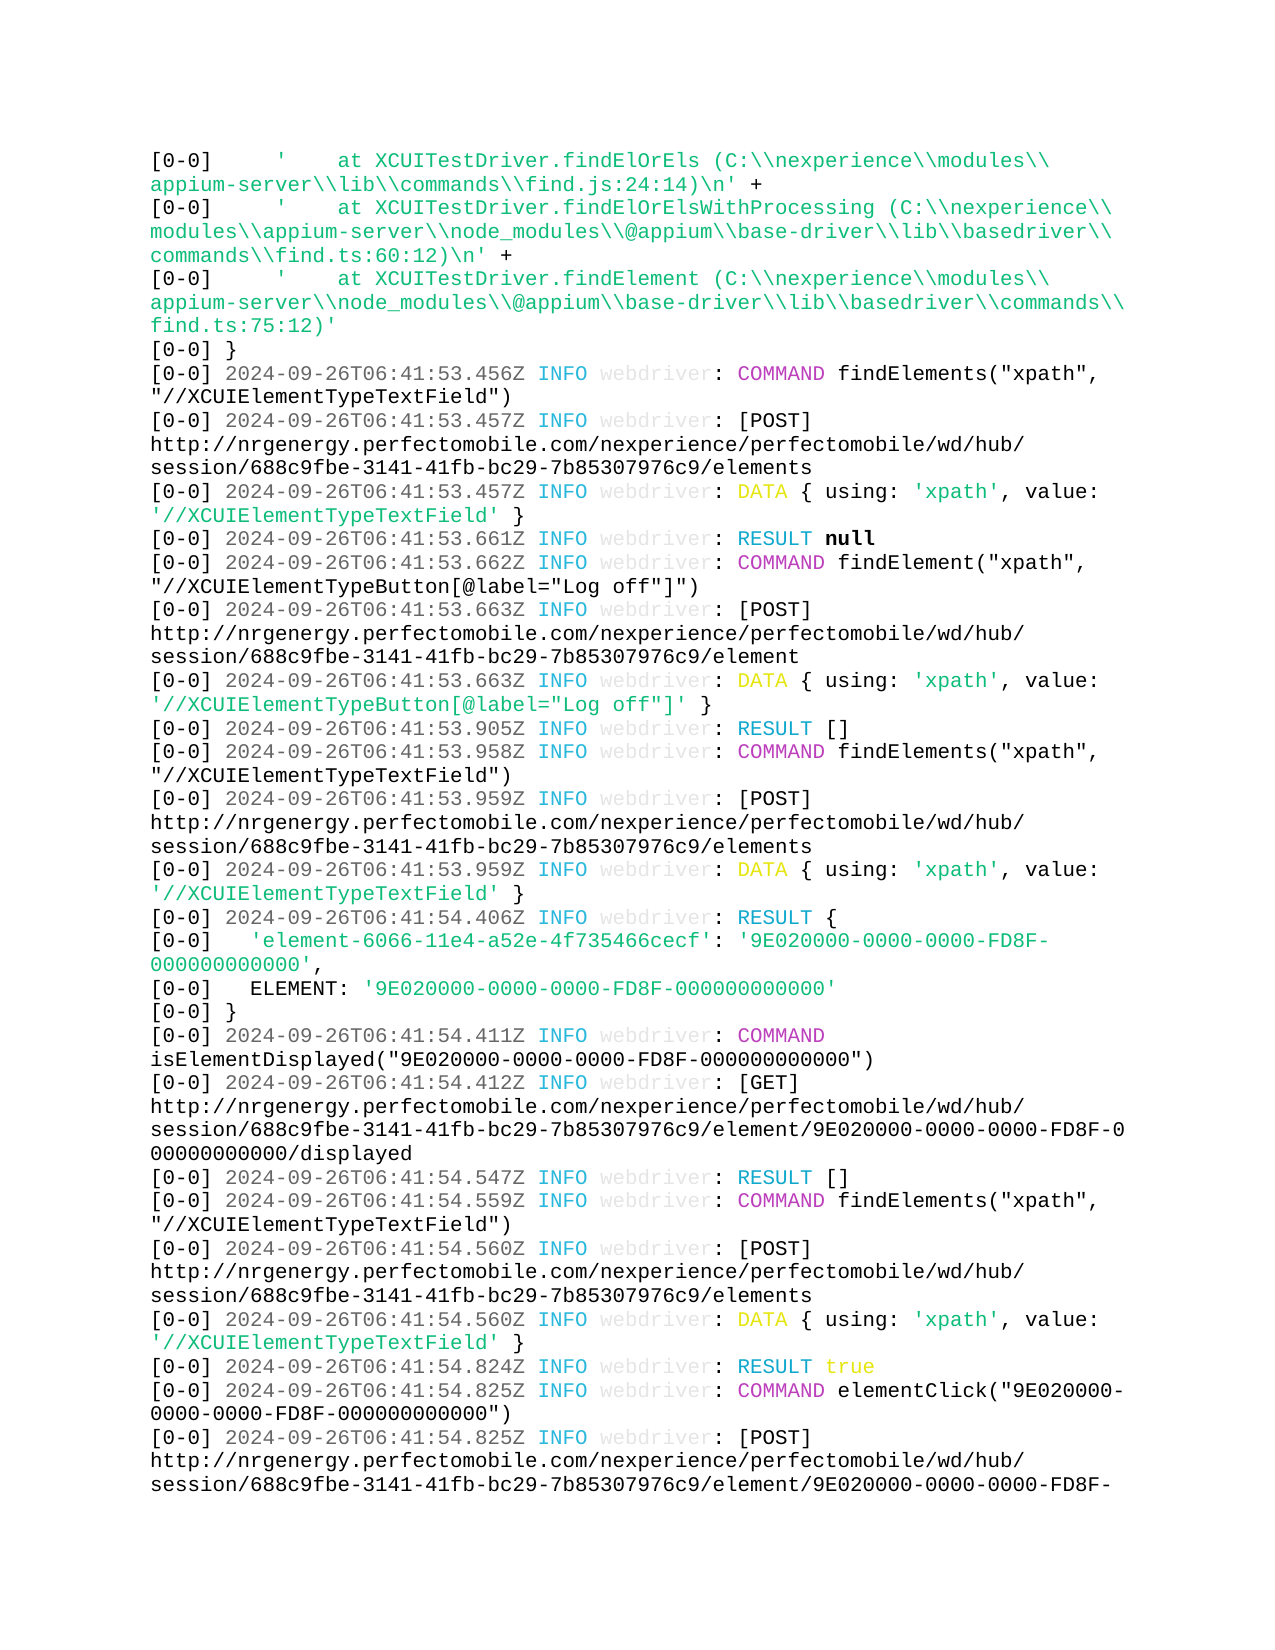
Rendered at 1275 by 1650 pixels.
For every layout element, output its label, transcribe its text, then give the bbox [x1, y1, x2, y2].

text [0-0] 2024-09-26T06:41:54.824Z INFO webdriver: RESULT true [150, 1356, 1125, 1379]
text [0-0] ELEMENT: '9E020000-0000-0000-FD8F-000000000000' [150, 978, 1125, 1001]
text [0-0] 2024-09-26T06:41:54.406Z INFO webdriver: RESULT { [150, 907, 1125, 930]
text [0-0] ' at XCUITestDriver.findElement (C:\\nexperience\\modules\\appium-server\\node_modules\\@appium\\base-driver\\lib\\basedriver\\commands\\find.ts:75:12)' [150, 268, 1125, 339]
text [0-0] 2024-09-26T06:41:54.825Z INFO webdriver: [POST] http://nrgenergy.perfectomobile.com/nexperience/perfectomobile/wd/hub/session/688c9fbe-3141-41fb-bc29-7b85307976c9/element/9E020000-0000-0000-FD8F- [150, 1427, 1125, 1498]
text 00000000000/displayed [150, 1143, 1125, 1167]
text [0-0] 2024-09-26T06:41:53.661Z INFO webdriver: RESULT null [150, 528, 1125, 552]
text [0-0] ' at XCUITestDriver.findElOrElsWithProcessing (C:\\nexperience\\modules\\appium-server\\node_modules\\@appium\\base-driver\\lib\\basedriver\\commands\\find.ts:60:12)\n' + [150, 197, 1125, 268]
text [0-0] ' at XCUITestDriver.findElOrEls (C:\\nexperience\\modules\\appium-server\\lib\\commands\\find.js:24:14)\n' + [150, 150, 1125, 197]
text [0-0] 2024-09-26T06:41:53.959Z INFO webdriver: DATA { using: 'xpath', value: '//XCUIElementTypeTextField' } [150, 859, 1125, 907]
text [0-0] 'element-6066-11e4-a52e-4f735466cecf': '9E020000-0000-0000-FD8F-000000000000', [150, 930, 1125, 978]
text [0-0] 2024-09-26T06:41:53.958Z INFO webdriver: COMMAND findElements("xpath", "//XCUIElementTypeTextField") [150, 741, 1125, 788]
text [0-0] 2024-09-26T06:41:53.456Z INFO webdriver: COMMAND findElements("xpath", "//XCUIElementTypeTextField") [150, 363, 1125, 410]
text [0-0] } [150, 1001, 1125, 1025]
text [0-0] 2024-09-26T06:41:54.825Z INFO webdriver: COMMAND elementClick("9E020000-0000-0000-FD8F-000000000000") [150, 1379, 1125, 1427]
text [0-0] 2024-09-26T06:41:54.547Z INFO webdriver: RESULT [] [150, 1167, 1125, 1190]
text [0-0] 2024-09-26T06:41:54.559Z INFO webdriver: COMMAND findElements("xpath", "//XCUIElementTypeTextField") [150, 1190, 1125, 1238]
text [0-0] 2024-09-26T06:41:53.663Z INFO webdriver: DATA { using: 'xpath', value: '//XCUIElementTypeButton[@label="Log off"]' } [150, 670, 1125, 717]
text [0-0] 2024-09-26T06:41:53.457Z INFO webdriver: DATA { using: 'xpath', value: '//XCUIElementTypeTextField' } [150, 481, 1125, 528]
text [0-0] 2024-09-26T06:41:54.412Z INFO webdriver: [GET] http://nrgenergy.perfectomobile.com/nexperience/perfectomobile/wd/hub/session/688c9fbe-3141-41fb-bc29-7b85307976c9/element/9E020000-0000-0000-FD8F-0 [150, 1072, 1125, 1143]
text [0-0] 2024-09-26T06:41:53.959Z INFO webdriver: [POST] http://nrgenergy.perfectomobile.com/nexperience/perfectomobile/wd/hub/session/688c9fbe-3141-41fb-bc29-7b85307976c9/elements [150, 788, 1125, 859]
text [0-0] } [150, 339, 1125, 363]
text [0-0] 2024-09-26T06:41:54.411Z INFO webdriver: COMMAND isElementDisplayed("9E020000-0000-0000-FD8F-000000000000") [150, 1025, 1125, 1072]
text [0-0] 2024-09-26T06:41:54.560Z INFO webdriver: DATA { using: 'xpath', value: '//XCUIElementTypeTextField' } [150, 1309, 1125, 1356]
text [0-0] 2024-09-26T06:41:53.662Z INFO webdriver: COMMAND findElement("xpath", "//XCUIElementTypeButton[@label="Log off"]") [150, 552, 1125, 599]
text [0-0] 2024-09-26T06:41:53.905Z INFO webdriver: RESULT [] [150, 717, 1125, 741]
text [0-0] 2024-09-26T06:41:54.560Z INFO webdriver: [POST] http://nrgenergy.perfectomobile.com/nexperience/perfectomobile/wd/hub/session/688c9fbe-3141-41fb-bc29-7b85307976c9/elements [150, 1238, 1125, 1309]
text [0-0] 2024-09-26T06:41:53.457Z INFO webdriver: [POST] http://nrgenergy.perfectomobile.com/nexperience/perfectomobile/wd/hub/session/688c9fbe-3141-41fb-bc29-7b85307976c9/elements [150, 410, 1125, 481]
text [0-0] 2024-09-26T06:41:53.663Z INFO webdriver: [POST] http://nrgenergy.perfectomobile.com/nexperience/perfectomobile/wd/hub/session/688c9fbe-3141-41fb-bc29-7b85307976c9/element [150, 599, 1125, 670]
